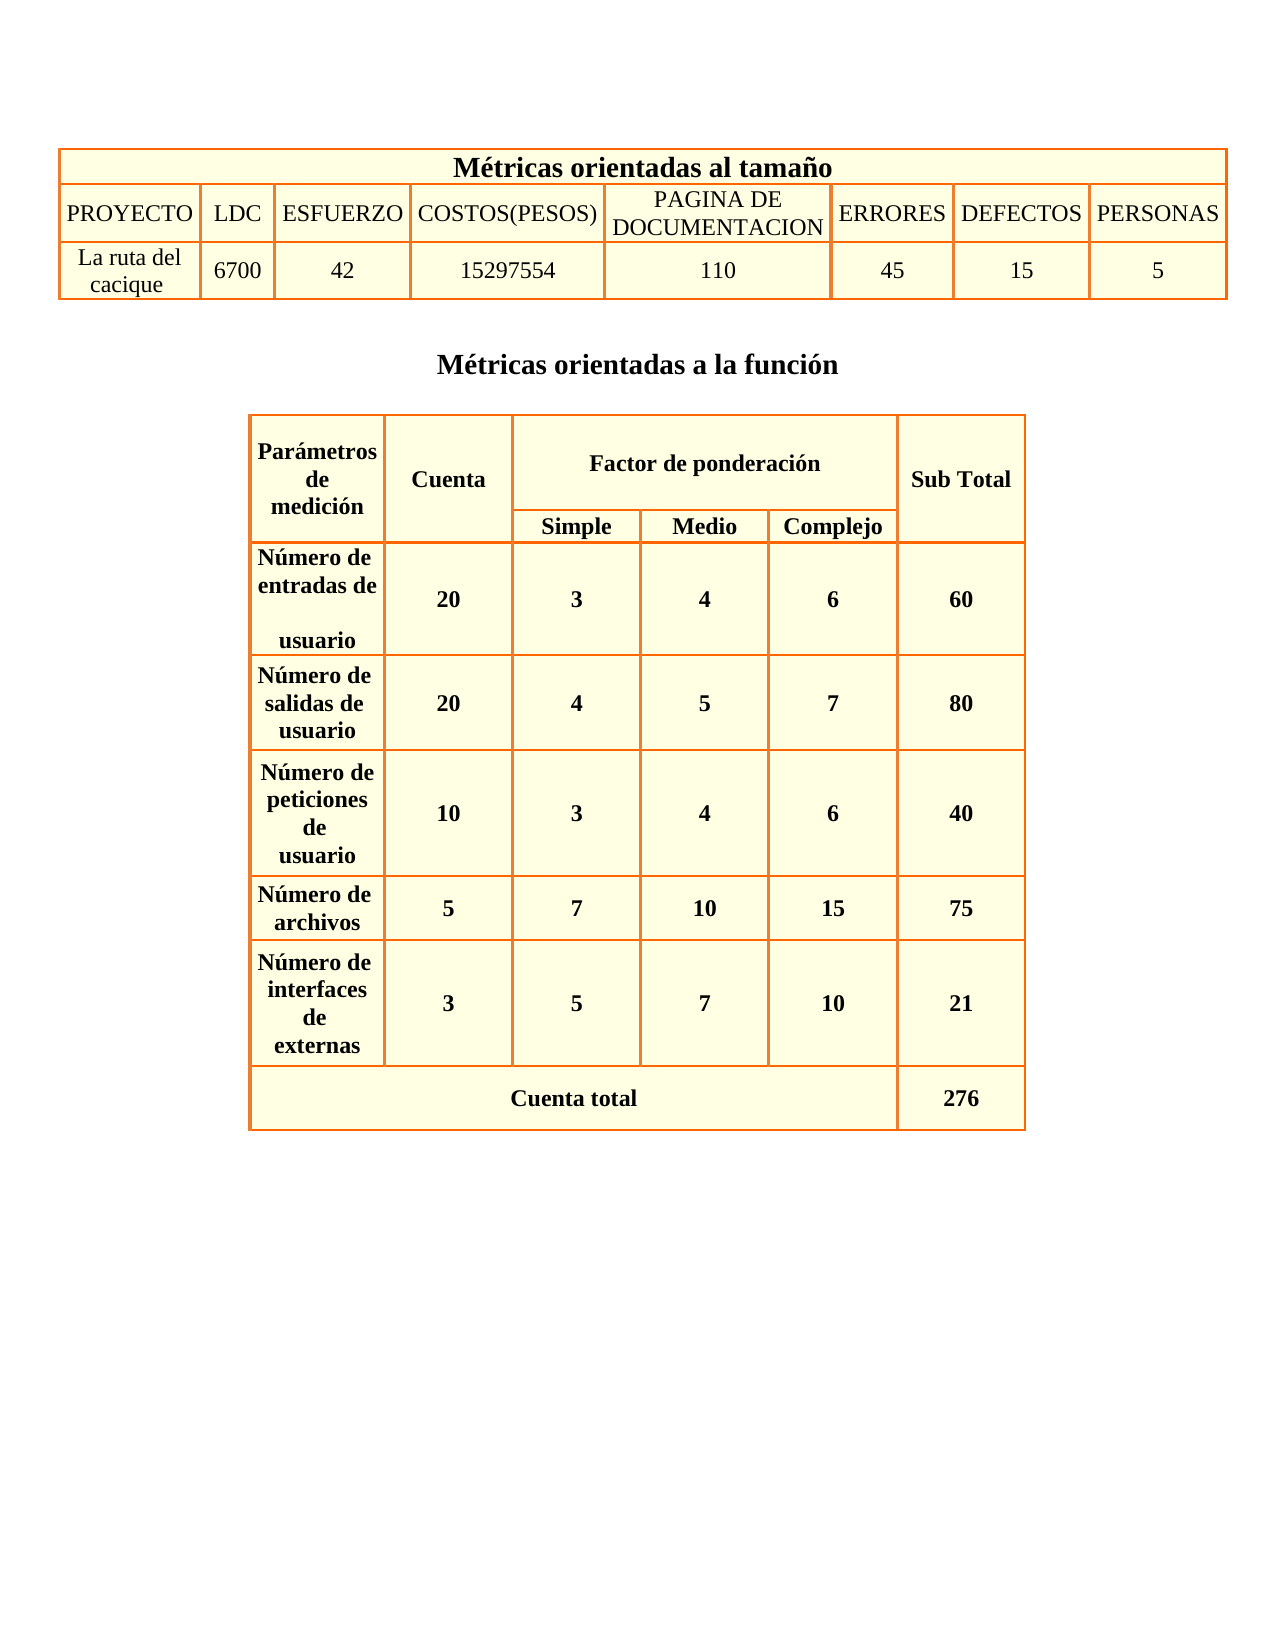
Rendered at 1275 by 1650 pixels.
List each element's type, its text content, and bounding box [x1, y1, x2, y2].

table_cell 20 [386, 544, 511, 654]
table_cell 4 [642, 544, 767, 654]
table_cell 20 [386, 656, 511, 749]
table_cell Cuenta total [252, 1067, 896, 1129]
table_cell Número de entradas de usuario [252, 544, 383, 654]
table_cell Número de interfaces de externas [252, 941, 383, 1065]
table_cell La ruta del cacique [61, 243, 199, 298]
table_header Factor de ponderación [514, 416, 896, 509]
table_cell 15297554 [412, 243, 603, 298]
table_cell 3 [386, 941, 511, 1065]
table_cell Número de archivos [252, 877, 383, 939]
table_header Cuenta [386, 416, 511, 541]
text Métricas orientadas a la función [177, 347, 1098, 380]
table_header Métricas orientadas al tamaño [61, 150, 1225, 183]
table_cell PERSONAS [1091, 185, 1225, 241]
table_cell Número de salidas de usuario [252, 656, 383, 749]
table_cell 276 [899, 1067, 1024, 1129]
table_cell 15 [770, 877, 896, 939]
table_cell 110 [606, 243, 829, 298]
table_cell ESFUERZO [276, 185, 409, 241]
table_cell 5 [1091, 243, 1225, 298]
table_cell 7 [770, 656, 896, 749]
table_cell 4 [642, 751, 767, 875]
table_cell 6 [770, 544, 896, 654]
table_cell Complejo [770, 511, 896, 541]
table_cell 15 [955, 243, 1088, 298]
table_cell 10 [386, 751, 511, 875]
table_cell 42 [276, 243, 409, 298]
table_cell 7 [642, 941, 767, 1065]
table_cell 60 [899, 544, 1024, 654]
table_cell 3 [514, 751, 639, 875]
table_cell 6 [770, 751, 896, 875]
table_cell 75 [899, 877, 1024, 939]
table_cell 21 [899, 941, 1024, 1065]
table_cell 4 [514, 656, 639, 749]
table_cell PROYECTO [61, 185, 199, 241]
table_cell DEFECTOS [955, 185, 1088, 241]
table_cell 6700 [202, 243, 273, 298]
table_cell Simple [514, 511, 639, 541]
table_cell 5 [642, 656, 767, 749]
table_header Sub Total [899, 416, 1024, 541]
table_cell COSTOS(PESOS) [412, 185, 603, 241]
table_cell 10 [770, 941, 896, 1065]
table_cell PAGINA DE DOCUMENTACION [606, 185, 829, 241]
table_cell Número de peticiones de usuario [252, 751, 383, 875]
table_cell 45 [833, 243, 952, 298]
table_cell LDC [202, 185, 273, 241]
table_cell 10 [642, 877, 767, 939]
table_cell 7 [514, 877, 639, 939]
table_cell 3 [514, 544, 639, 654]
table_cell 80 [899, 656, 1024, 749]
table_cell 5 [514, 941, 639, 1065]
table_cell 5 [386, 877, 511, 939]
table_header Parámetros de medición [252, 416, 383, 541]
table_cell 40 [899, 751, 1024, 875]
table_cell ERRORES [833, 185, 952, 241]
table_cell Medio [642, 511, 767, 541]
